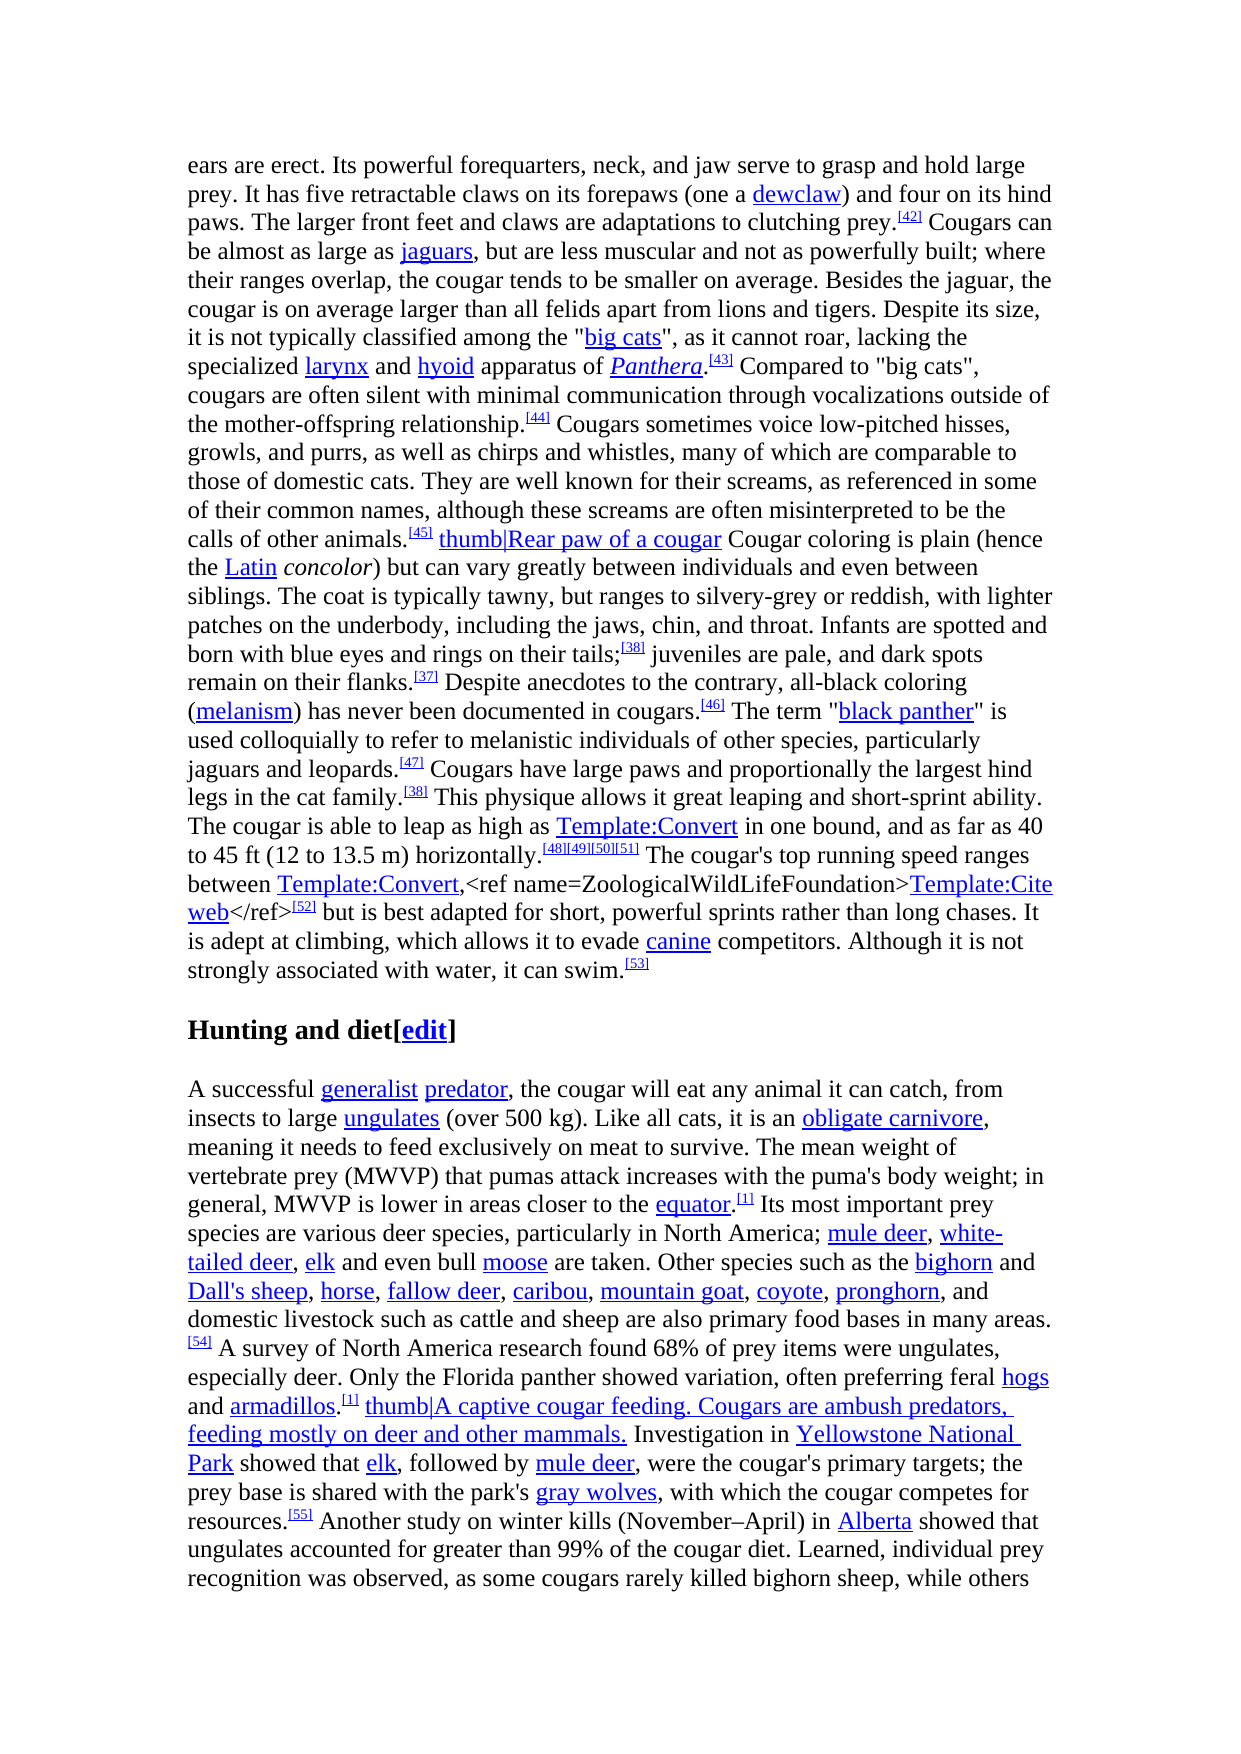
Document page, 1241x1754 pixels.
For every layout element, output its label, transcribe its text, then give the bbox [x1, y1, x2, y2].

subtitle Hunting and diet[edit] [187, 1013, 1053, 1045]
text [187, 1074, 1053, 1592]
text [187, 150, 1053, 984]
